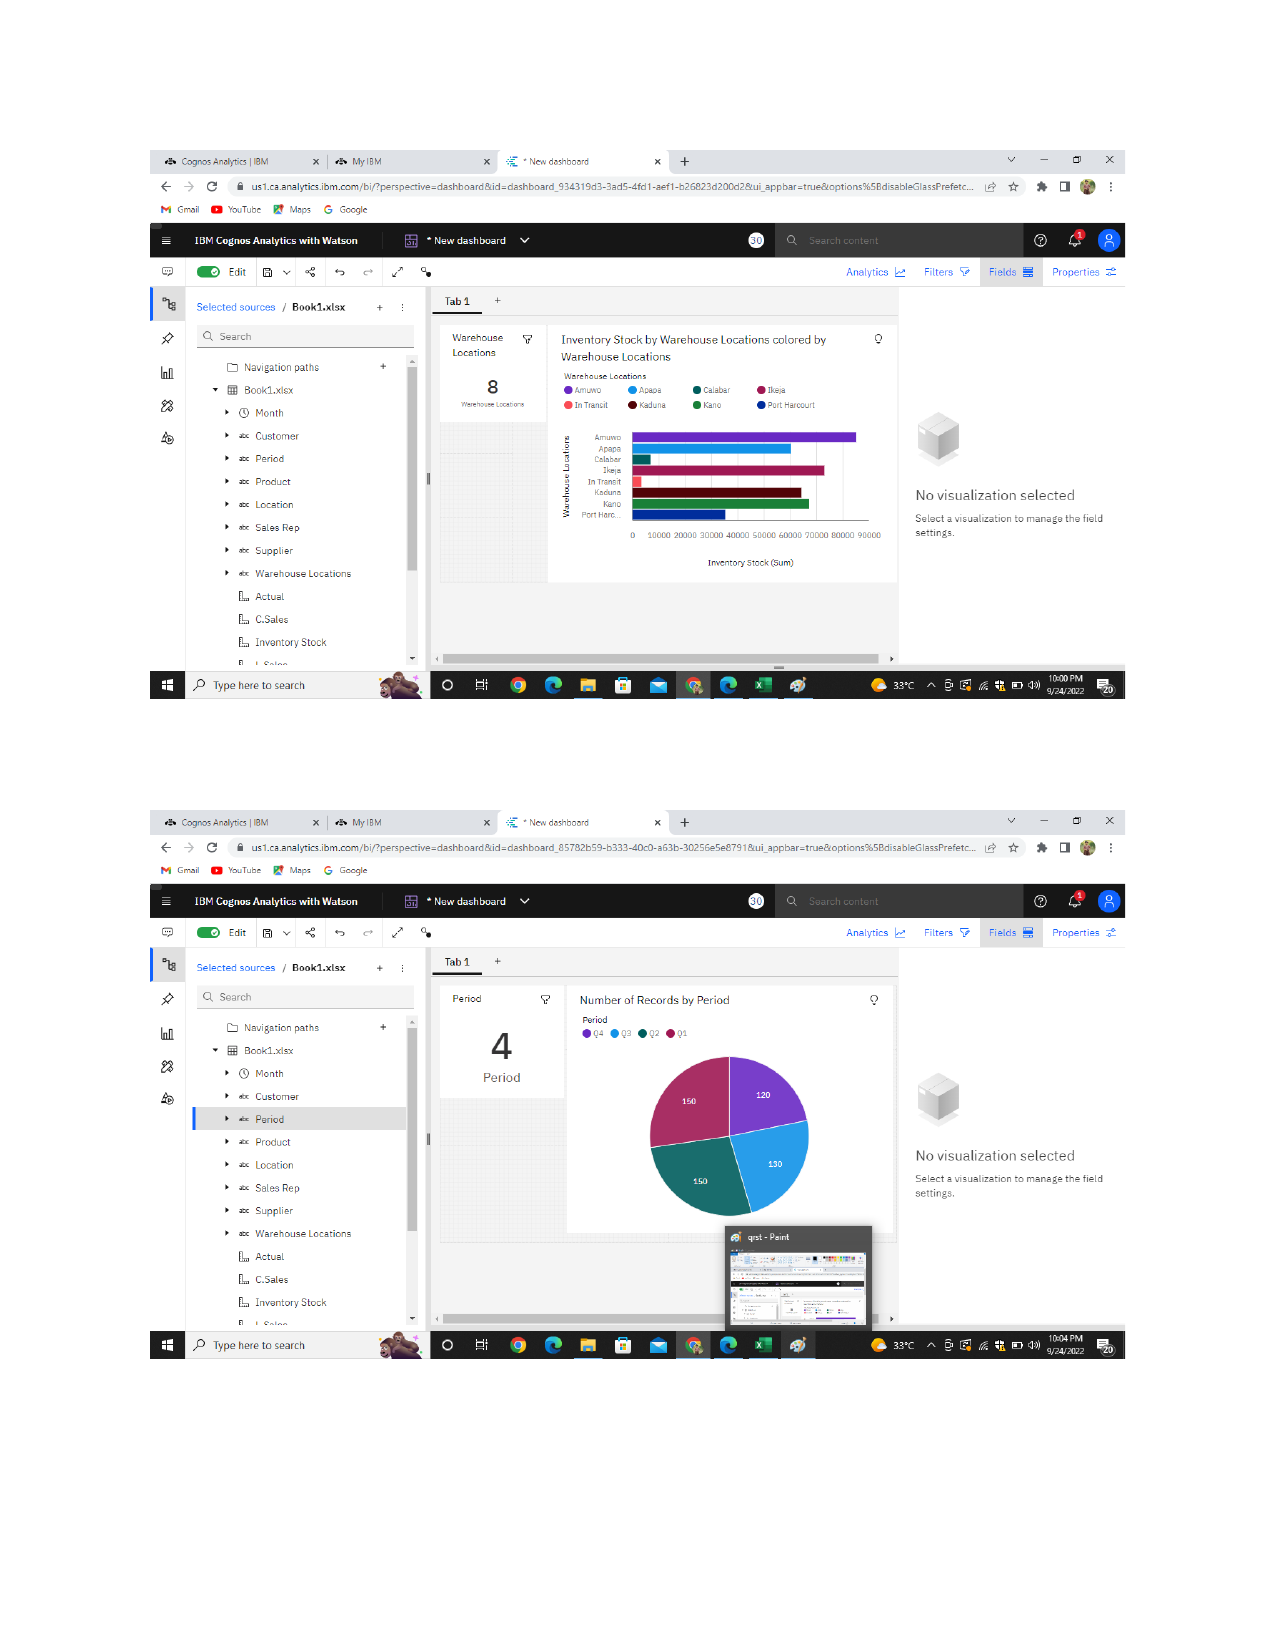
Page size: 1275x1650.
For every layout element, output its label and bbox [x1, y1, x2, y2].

picture [150, 810, 1125, 1359]
picture [150, 150, 1125, 699]
